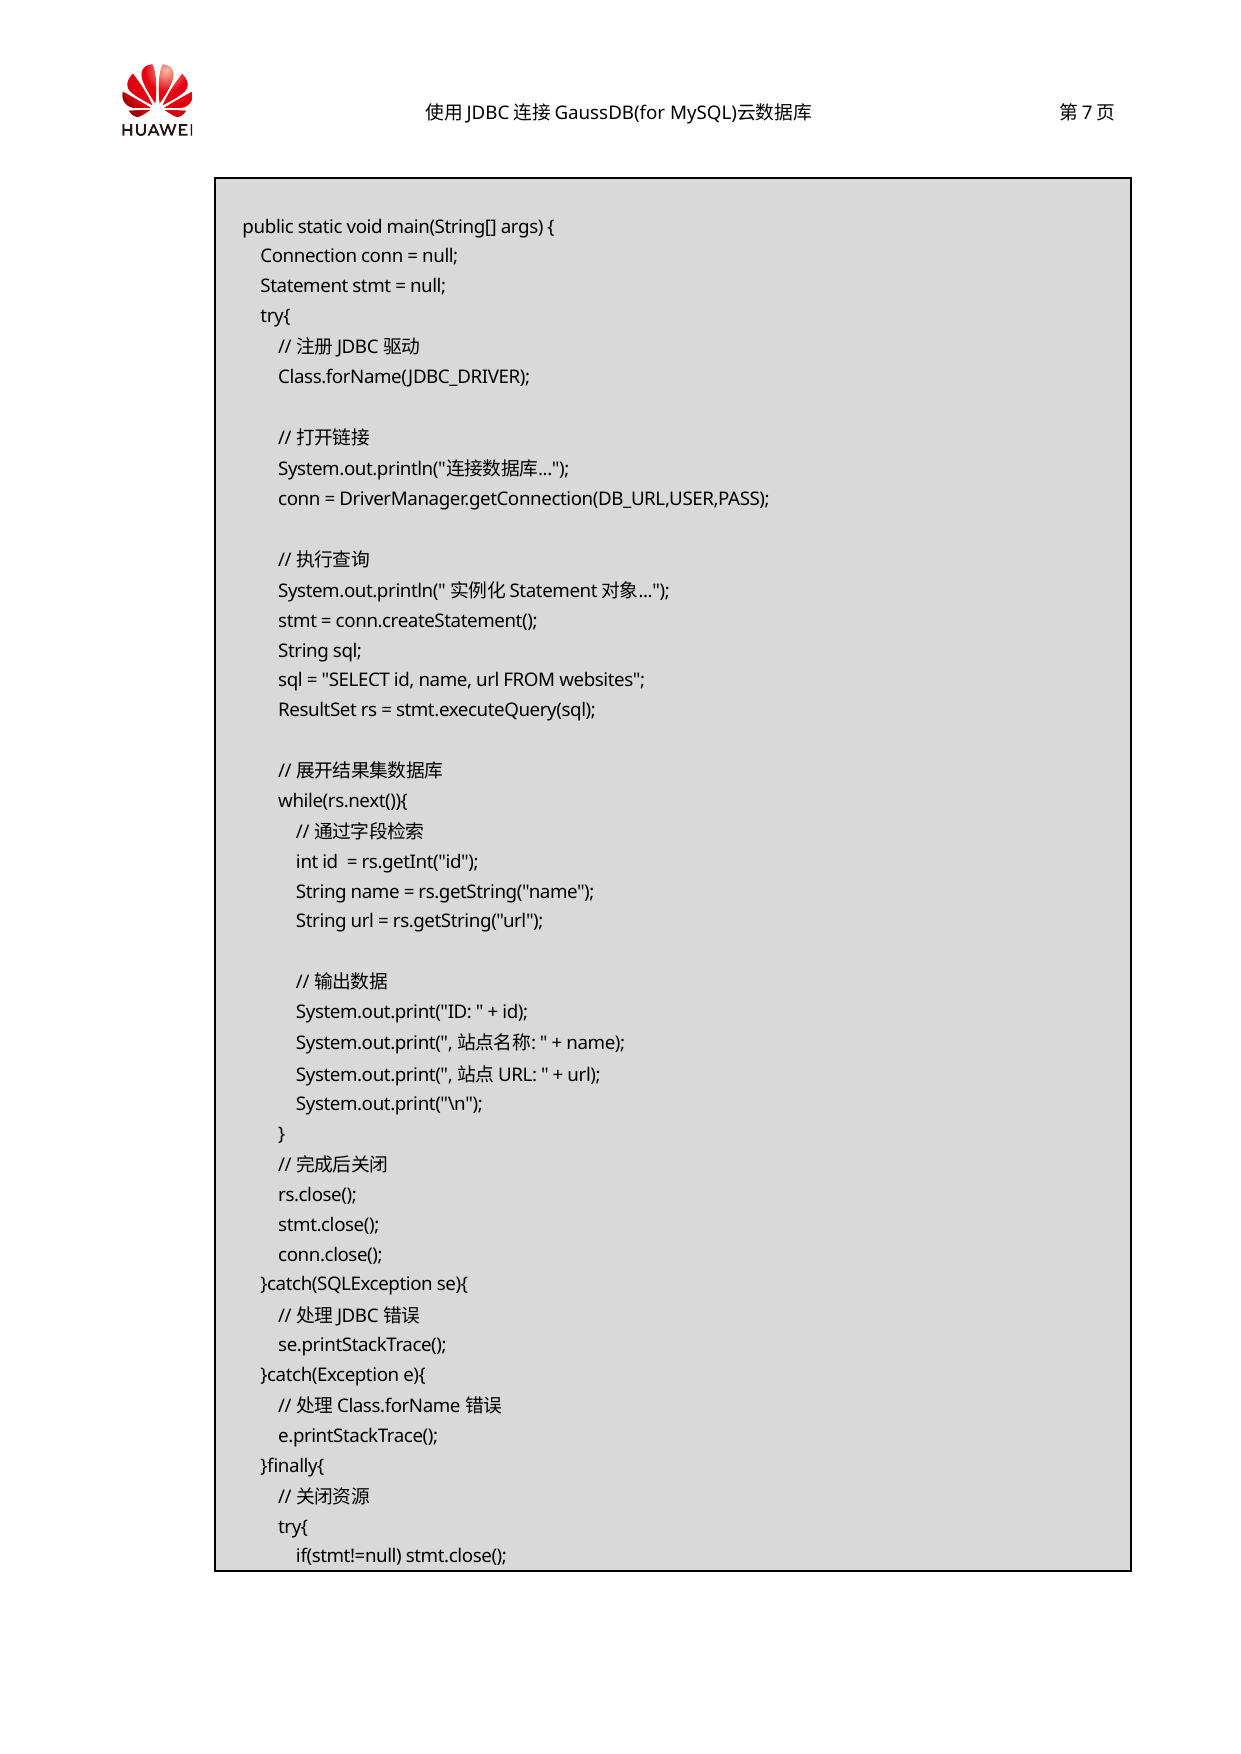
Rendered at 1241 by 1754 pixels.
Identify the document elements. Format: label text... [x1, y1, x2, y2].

text System.out.println(" 实例化Statement对象..."); [216, 570, 1130, 601]
text Statement stmt = null; [216, 266, 1130, 296]
text System.out.print("ID: " + id); [216, 992, 1130, 1022]
text // 打开链接 [216, 416, 1130, 448]
text conn.close(); [216, 1234, 1130, 1264]
text System.out.print(", 站点 URL: " + url); [216, 1053, 1130, 1084]
text sql = "SELECT id, name, url FROM websites"; [216, 661, 1130, 690]
text System.out.print("\n"); [216, 1084, 1130, 1114]
text }finally{ [216, 1446, 1130, 1475]
text // 完成后关闭 [216, 1144, 1130, 1175]
text // 处理 JDBC 错误 [216, 1294, 1130, 1325]
text System.out.print(", 站点名称: " + name); [216, 1022, 1130, 1053]
text stmt.close(); [216, 1205, 1130, 1234]
text String url = rs.getString("url"); [216, 901, 1130, 931]
text System.out.println("连接数据库..."); [216, 448, 1130, 479]
text // 注册 JDBC 驱动 [216, 326, 1130, 357]
text // 输出数据 [216, 961, 1130, 992]
text try{ [216, 296, 1130, 326]
text // 关闭资源 [216, 1475, 1130, 1507]
text se.printStackTrace(); [216, 1325, 1130, 1355]
text } [216, 1114, 1130, 1144]
text rs.close(); [216, 1175, 1130, 1205]
picture [122, 64, 193, 136]
text stmt = conn.createStatement(); [216, 601, 1130, 631]
text String sql; [216, 631, 1130, 661]
text // 通过字段检索 [216, 811, 1130, 842]
text // 执行查询 [216, 538, 1130, 570]
text String name = rs.getString("name"); [216, 872, 1130, 901]
text public static void main(String[] args) { [216, 207, 1130, 237]
text }catch(SQLException se){ [216, 1264, 1130, 1294]
text if(stmt!=null) stmt.close(); [216, 1536, 1130, 1570]
text while(rs.next()){ [216, 781, 1130, 811]
text ResultSet rs = stmt.executeQuery(sql); [216, 690, 1130, 720]
text Class.forName(JDBC_DRIVER); [216, 357, 1130, 387]
text try{ [216, 1507, 1130, 1536]
text conn = DriverManager.getConnection(DB_URL,USER,PASS); [216, 479, 1130, 509]
text int id = rs.getInt("id"); [216, 842, 1130, 872]
text Connection conn = null; [216, 237, 1130, 266]
text // 处理 Class.forName 错误 [216, 1385, 1130, 1416]
text // 展开结果集数据库 [216, 749, 1130, 781]
text e.printStackTrace(); [216, 1416, 1130, 1446]
text }catch(Exception e){ [216, 1355, 1130, 1385]
